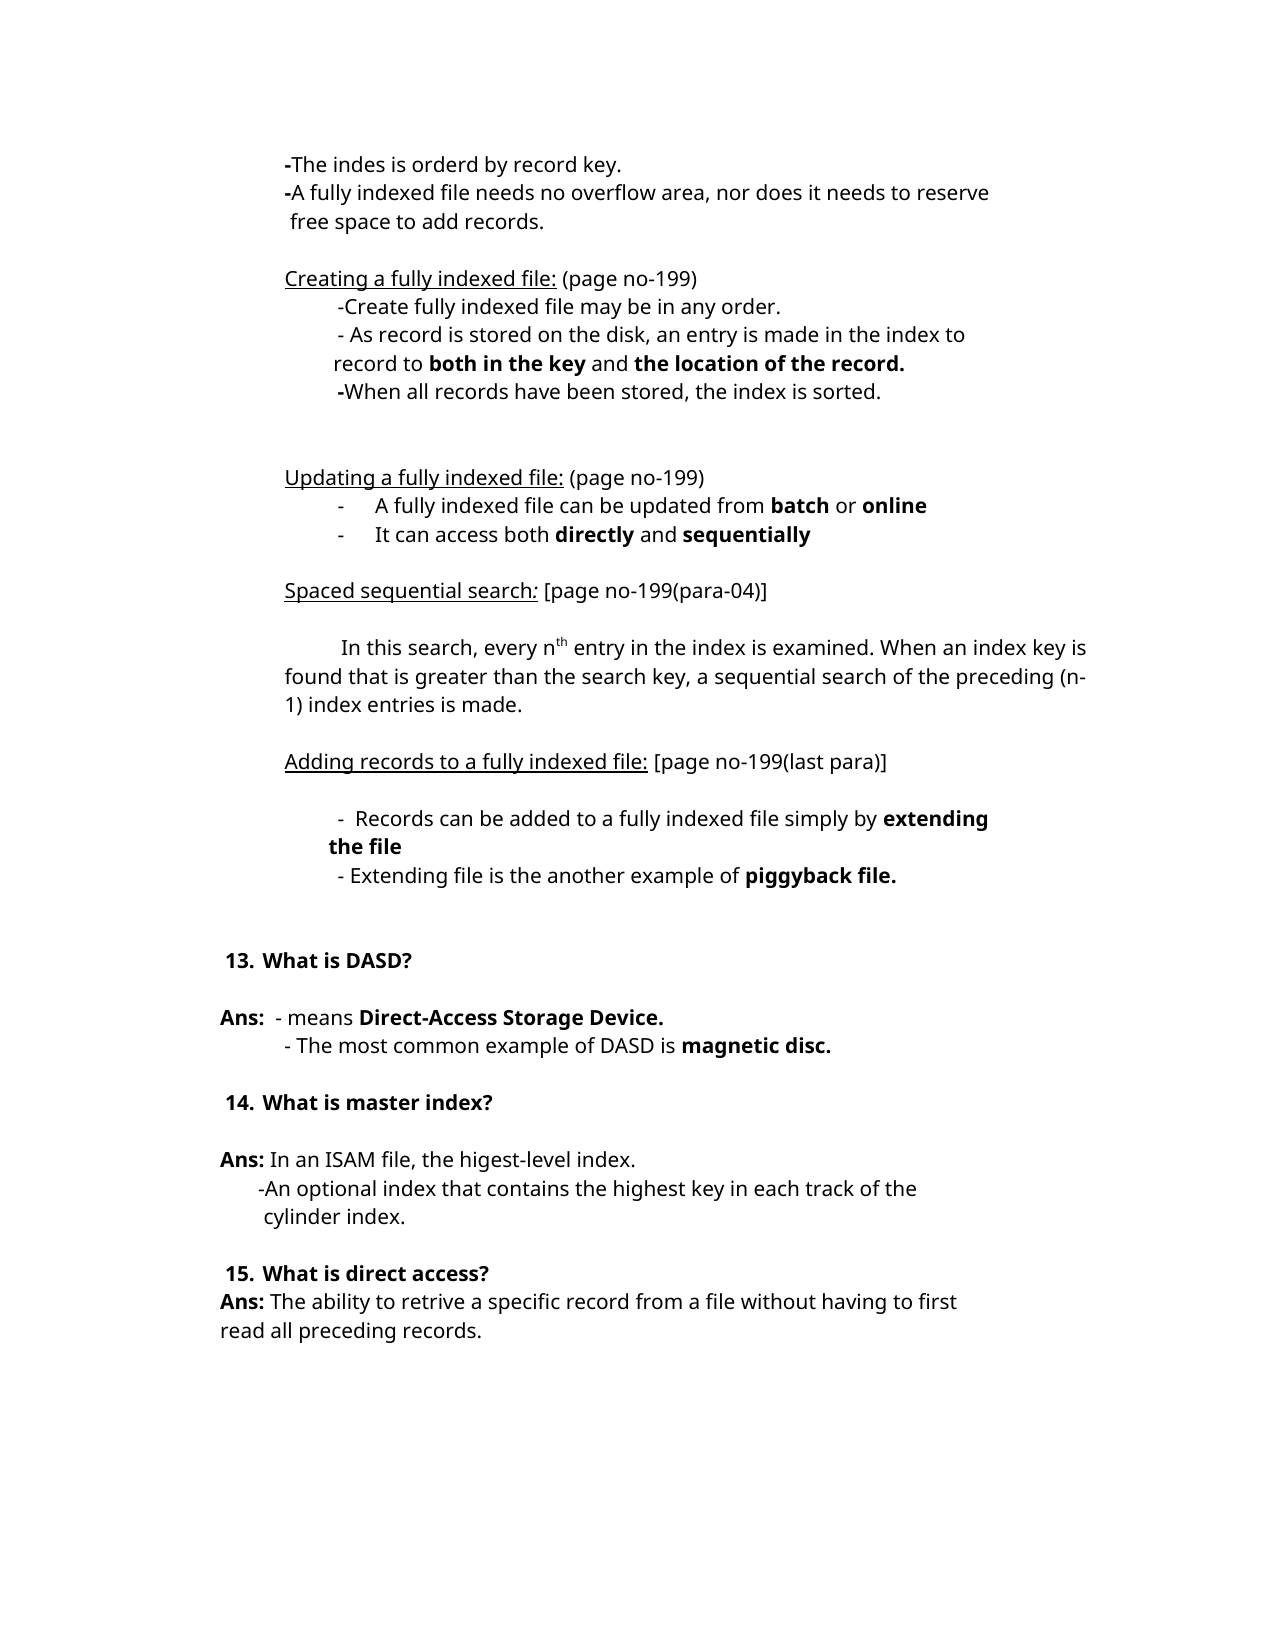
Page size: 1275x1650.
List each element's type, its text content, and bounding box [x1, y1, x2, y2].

text - Records can be added to a fully indexed file simply by extending [337, 804, 1087, 832]
text - The most common example of DASD is magnetic disc. [187, 1032, 1087, 1060]
text cylinder index. [187, 1202, 1087, 1231]
text free space to add records. [284, 207, 1087, 235]
text Ans: - means Direct-Access Storage Device. [187, 1003, 1087, 1032]
text -A fully indexed file needs no overflow area, nor does it needs to reserve [284, 178, 1087, 207]
text -An optional index that contains the highest key in each track of the [187, 1174, 1087, 1202]
text -The indes is orderd by record key. [284, 150, 1087, 178]
text the file [187, 832, 1087, 861]
text Spaced sequential search: [page no-199(para-04)] [284, 577, 1087, 605]
list It can access both directly and sequentially [337, 520, 1087, 548]
text Adding records to a fully indexed file: [page no-199(last para)] [284, 747, 1087, 776]
text In this search, every nth entry in the index is examined. When an index key is found that is greater than the search key, a sequential search of the preceding (n-1) index entries is made. [284, 633, 1087, 719]
text -Create fully indexed file may be in any order. [284, 292, 1087, 321]
list What is DASD? [225, 946, 1087, 975]
text - Extending file is the another example of piggyback file. [187, 861, 1087, 889]
text - As record is stored on the disk, an entry is made in the index to [284, 321, 1087, 349]
text Creating a fully indexed file: (page no-199) [284, 264, 1087, 292]
text Updating a fully indexed file: (page no-199) [284, 463, 1087, 491]
text Ans: In an ISAM file, the higest-level index. [187, 1145, 1087, 1174]
list What is master index? [225, 1088, 1087, 1117]
list A fully indexed file can be updated from batch or online [337, 491, 1087, 520]
text Ans: The ability to retrive a specific record from a file without having to first [187, 1287, 1087, 1316]
text record to both in the key and the location of the record. [284, 349, 1087, 377]
text -When all records have been stored, the index is sorted. [284, 377, 1087, 406]
text read all preceding records. [187, 1316, 1087, 1344]
list What is direct access? [225, 1259, 1087, 1287]
